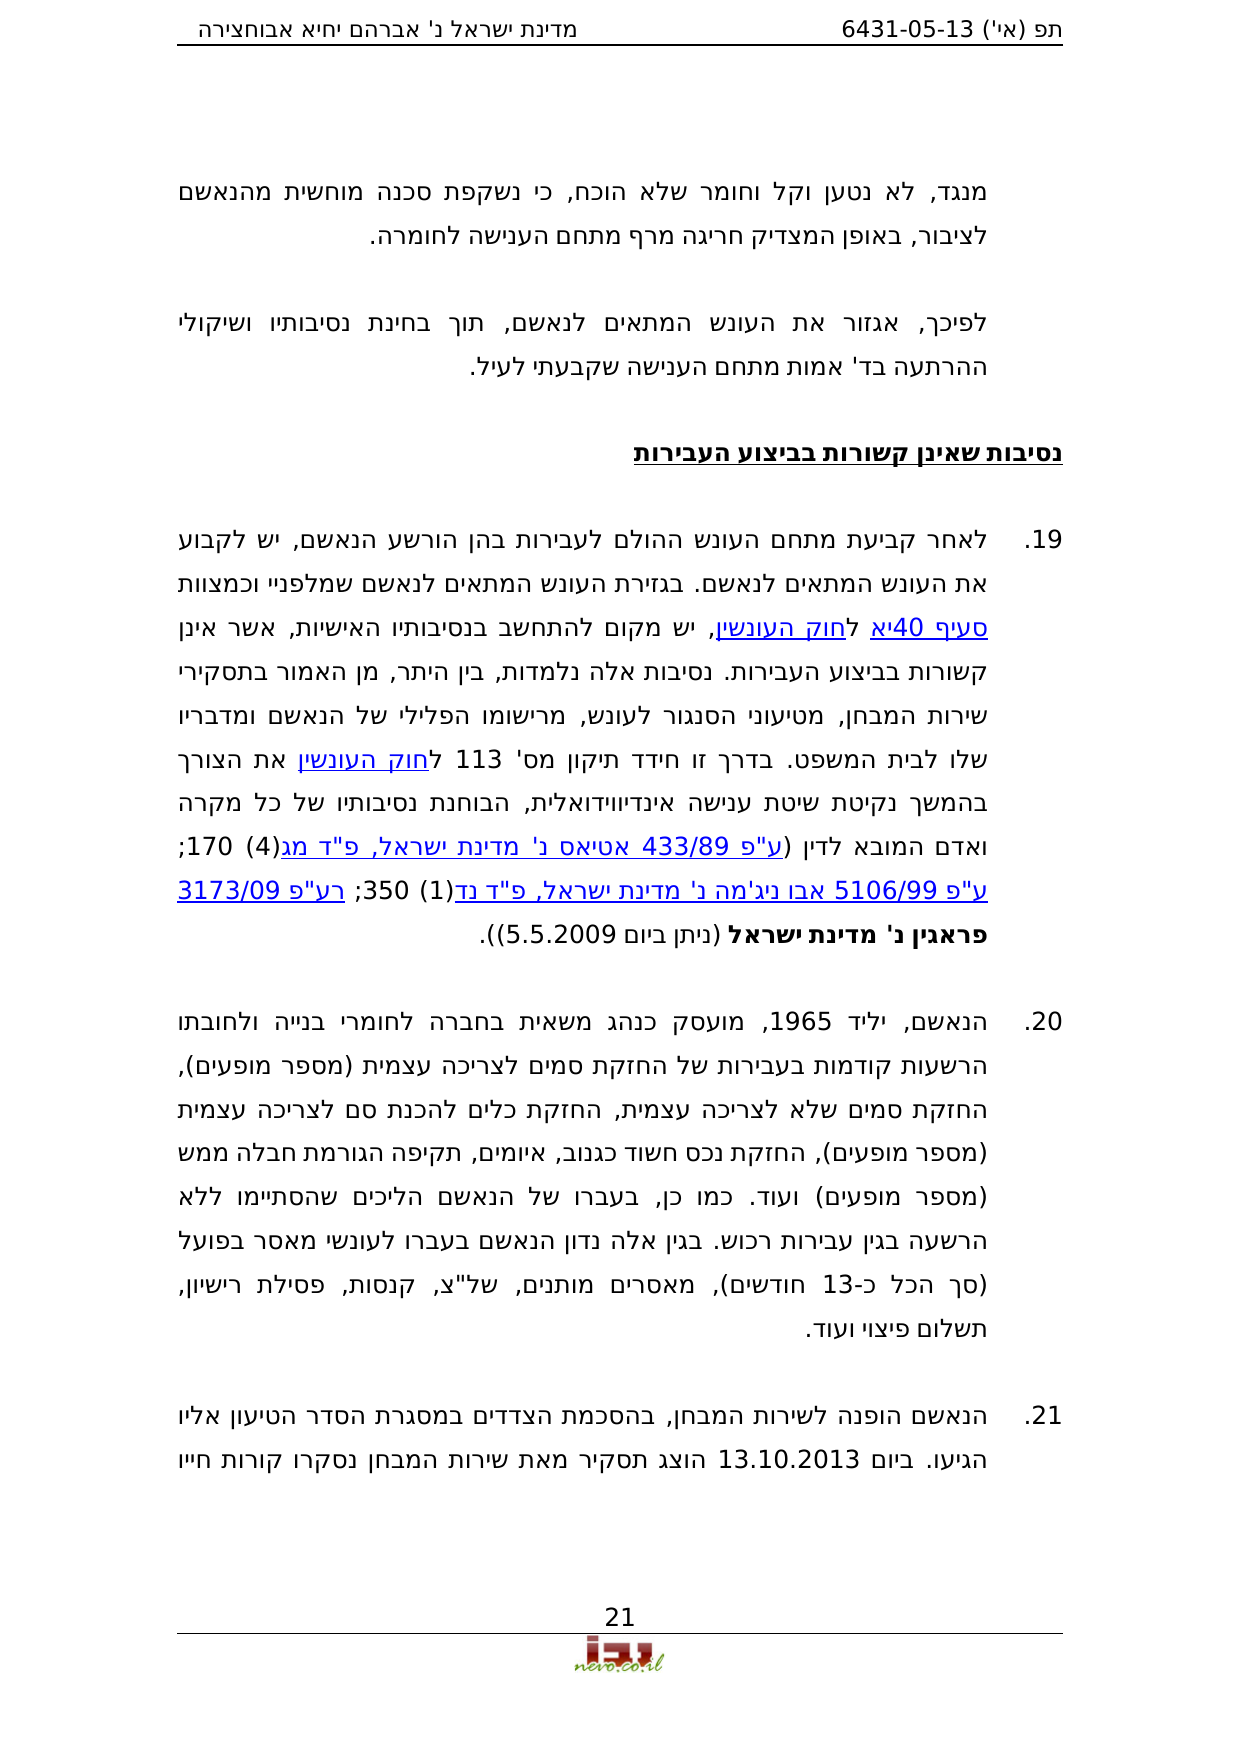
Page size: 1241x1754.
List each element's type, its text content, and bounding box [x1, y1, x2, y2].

text לפיכך, אגזור את העונש המתאים לנאשם, תוך בחינת נסיבותיו ושיקולי ההרתעה בד' אמות מתחם הענישה שקבעתי לעיל. [177, 308, 1063, 381]
text נסיבות שאינן קשורות בביצוע העבירות [177, 439, 1063, 468]
text 19. לאחר קביעת מתחם העונש ההולם לעבירות בהן הורשע הנאשם, יש לקבוע את העונש המתאים לנאשם. בגזירת העונש המתאים לנאשם שמלפניי וכמצוות סעיף 40יא לחוק העונשין, יש מקום להתחשב בנסיבותיו האישיות, אשר אינן קשורות בביצוע העבירות. נסיבות אלה נלמדות, בין היתר, מן האמור בתסקירי שירות המבחן, מטיעוני הסנגור לעונש, מרישומו הפלילי של הנאשם ומדבריו שלו לבית המשפט. בדרך זו חידד תיקון מס' 113 לחוק העונשין את הצורך בהמשך נקיטת שיטת ענישה אינדיווידואלית, הבוחנת נסיבותיו של כל מקרה ואדם המובא לדין (ע"פ 433/89 אטיאס נ' מדינת ישראל, פ"ד מג(4) 170; ע"פ 5106/99 אבו ניג'מה נ' מדינת ישראל, פ"ד נד(1) 350; רע"פ 3173/09 פראגין נ' מדינת ישראל (ניתן ביום 5.5.2009)). [177, 526, 1063, 949]
text מנגד, לא נטען וקל וחומר שלא הוכח, כי נשקפת סכנה מוחשית מהנאשם לציבור, באופן המצדיק חריגה מרף מתחם הענישה לחומרה. [177, 177, 988, 250]
text 20. הנאשם, יליד 1965, מועסק כנהג משאית בחברה לחומרי בנייה ולחובתו הרשעות קודמות בעבירות של החזקת סמים לצריכה עצמית (מספר מופעים), החזקת סמים שלא לצריכה עצמית, החזקת כלים להכנת סם לצריכה עצמית (מספר מופעים), החזקת נכס חשוד כגנוב, איומים, תקיפה הגורמת חבלה ממש (מספר מופעים) ועוד. כמו כן, בעברו של הנאשם הליכים שהסתיימו ללא הרשעה בגין עבירות רכוש. בגין אלה נדון הנאשם בעברו לעונשי מאסר בפועל (סך הכל כ-13 חודשים), מאסרים מותנים, של"צ, קנסות, פסילת רישיון, תשלום פיצוי ועוד. [177, 1007, 1063, 1343]
picture [574, 1635, 666, 1673]
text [177, 1401, 1063, 1474]
